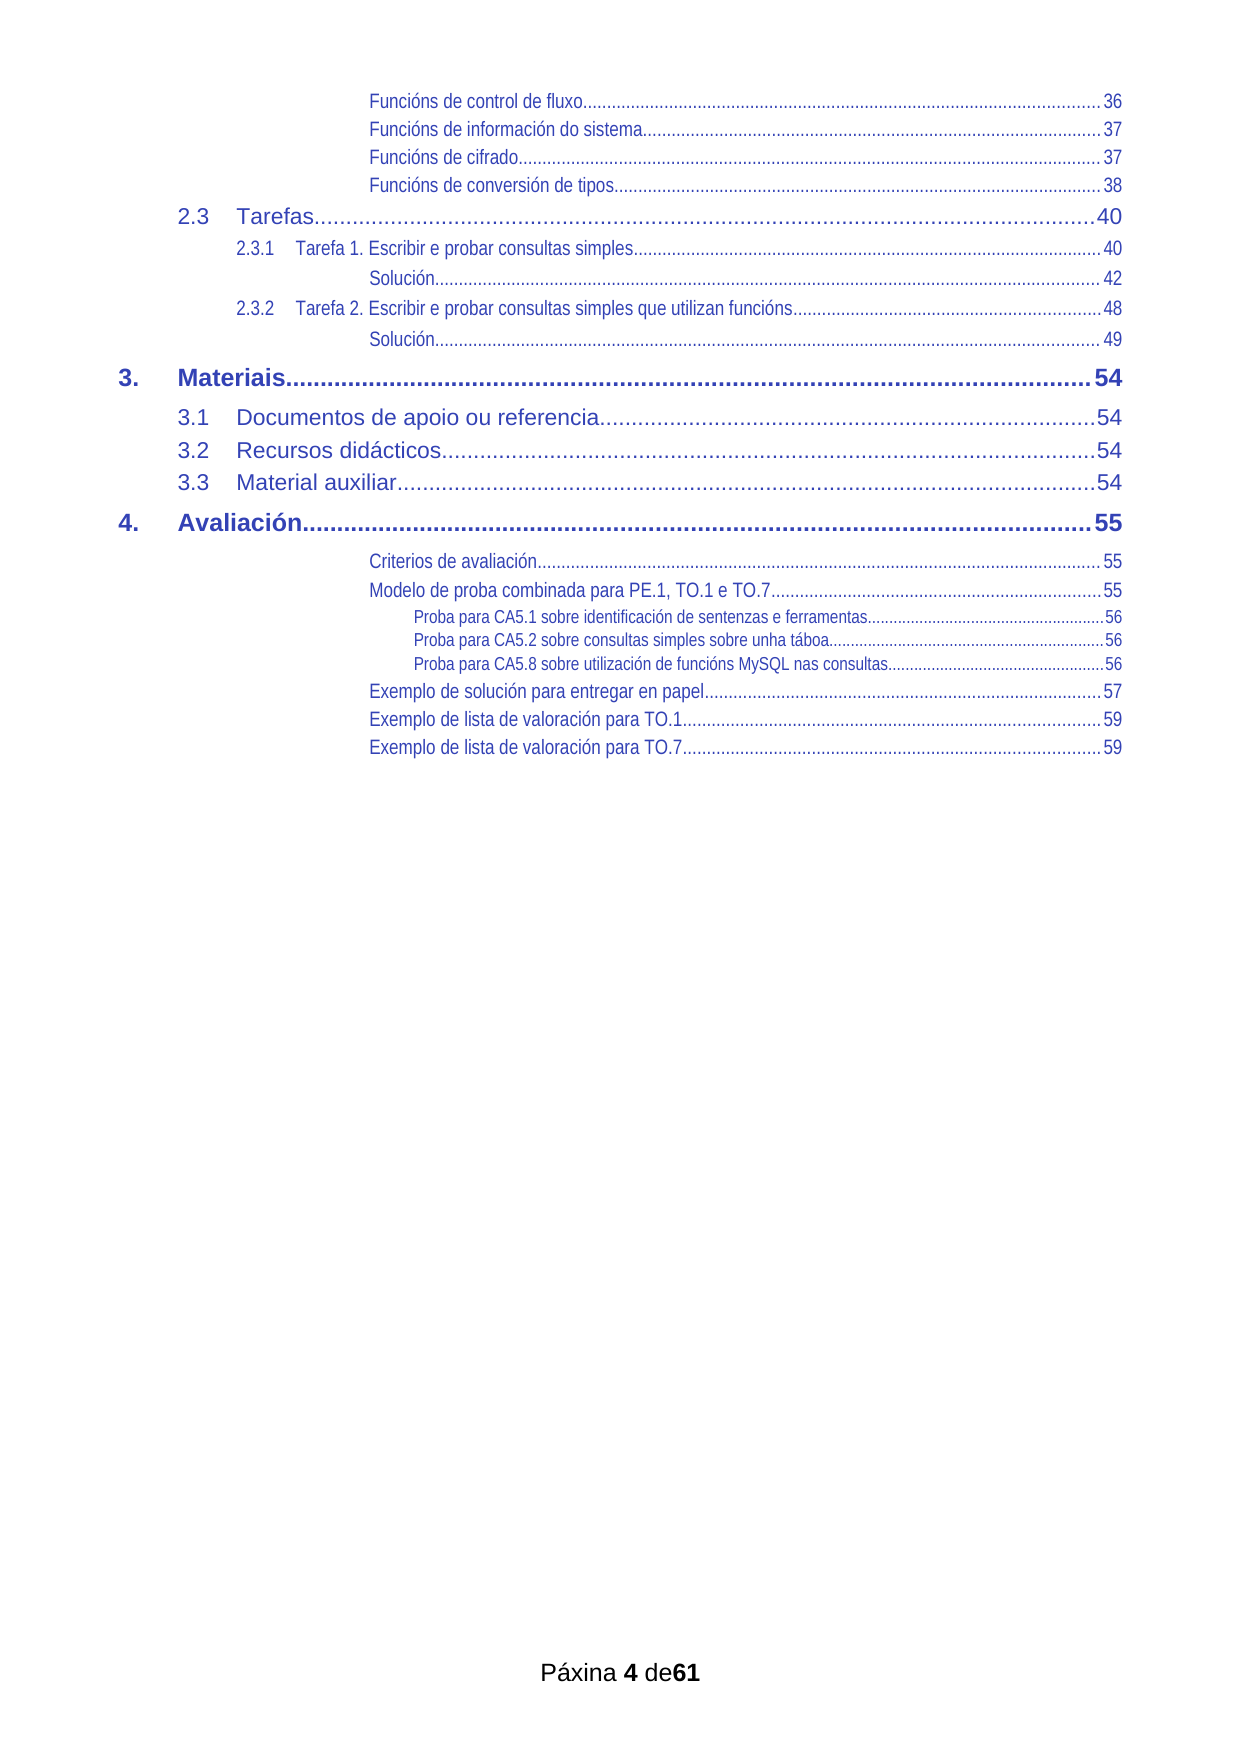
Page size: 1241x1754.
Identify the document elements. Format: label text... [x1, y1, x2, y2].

text Solución 49 [354, 326, 1122, 350]
text Exemplo de lista de valoración para TO.7 59 [354, 735, 1122, 759]
text Funcións de información do sistema 37 [354, 117, 1122, 141]
text Proba para CA5.2 sobre consultas simples sobre unha táboa 56 [413, 629, 1122, 651]
text Proba para CA5.8 sobre utilización de funcións MySQL nas consultas 56 [413, 653, 1122, 674]
text 4. Avaliación 55 [118, 508, 1122, 537]
text Funcións de conversión de tipos 38 [354, 173, 1122, 197]
text Exemplo de solución para entregar en papel 57 [354, 679, 1122, 703]
text Exemplo de lista de valoración para TO.1 59 [354, 707, 1122, 731]
text 2.3.1 Tarefa 1. Escribir e probar consultas simples 40 [236, 236, 1122, 260]
text 3. Materiais 54 [118, 363, 1122, 392]
text Modelo de proba combinada para PE.1, TO.1 e TO.7 55 [354, 578, 1122, 602]
text 3.1 Documentos de apoio ou referencia 54 [177, 404, 1122, 431]
text Funcións de cifrado 37 [354, 145, 1122, 169]
text Proba para CA5.1 sobre identificación de sentenzas e ferramentas 56 [413, 606, 1122, 627]
text 2.3 Tarefas 40 [177, 203, 1122, 229]
text 3.2 Recursos didácticos 54 [177, 437, 1122, 463]
text Solución 42 [354, 266, 1122, 290]
text Criterios de avaliación 55 [354, 549, 1122, 573]
text Funcións de control de fluxo 36 [354, 89, 1122, 113]
text 3.3 Material auxiliar 54 [177, 469, 1122, 496]
text 2.3.2 Tarefa 2. Escribir e probar consultas simples que utilizan funcións 48 [236, 296, 1122, 320]
